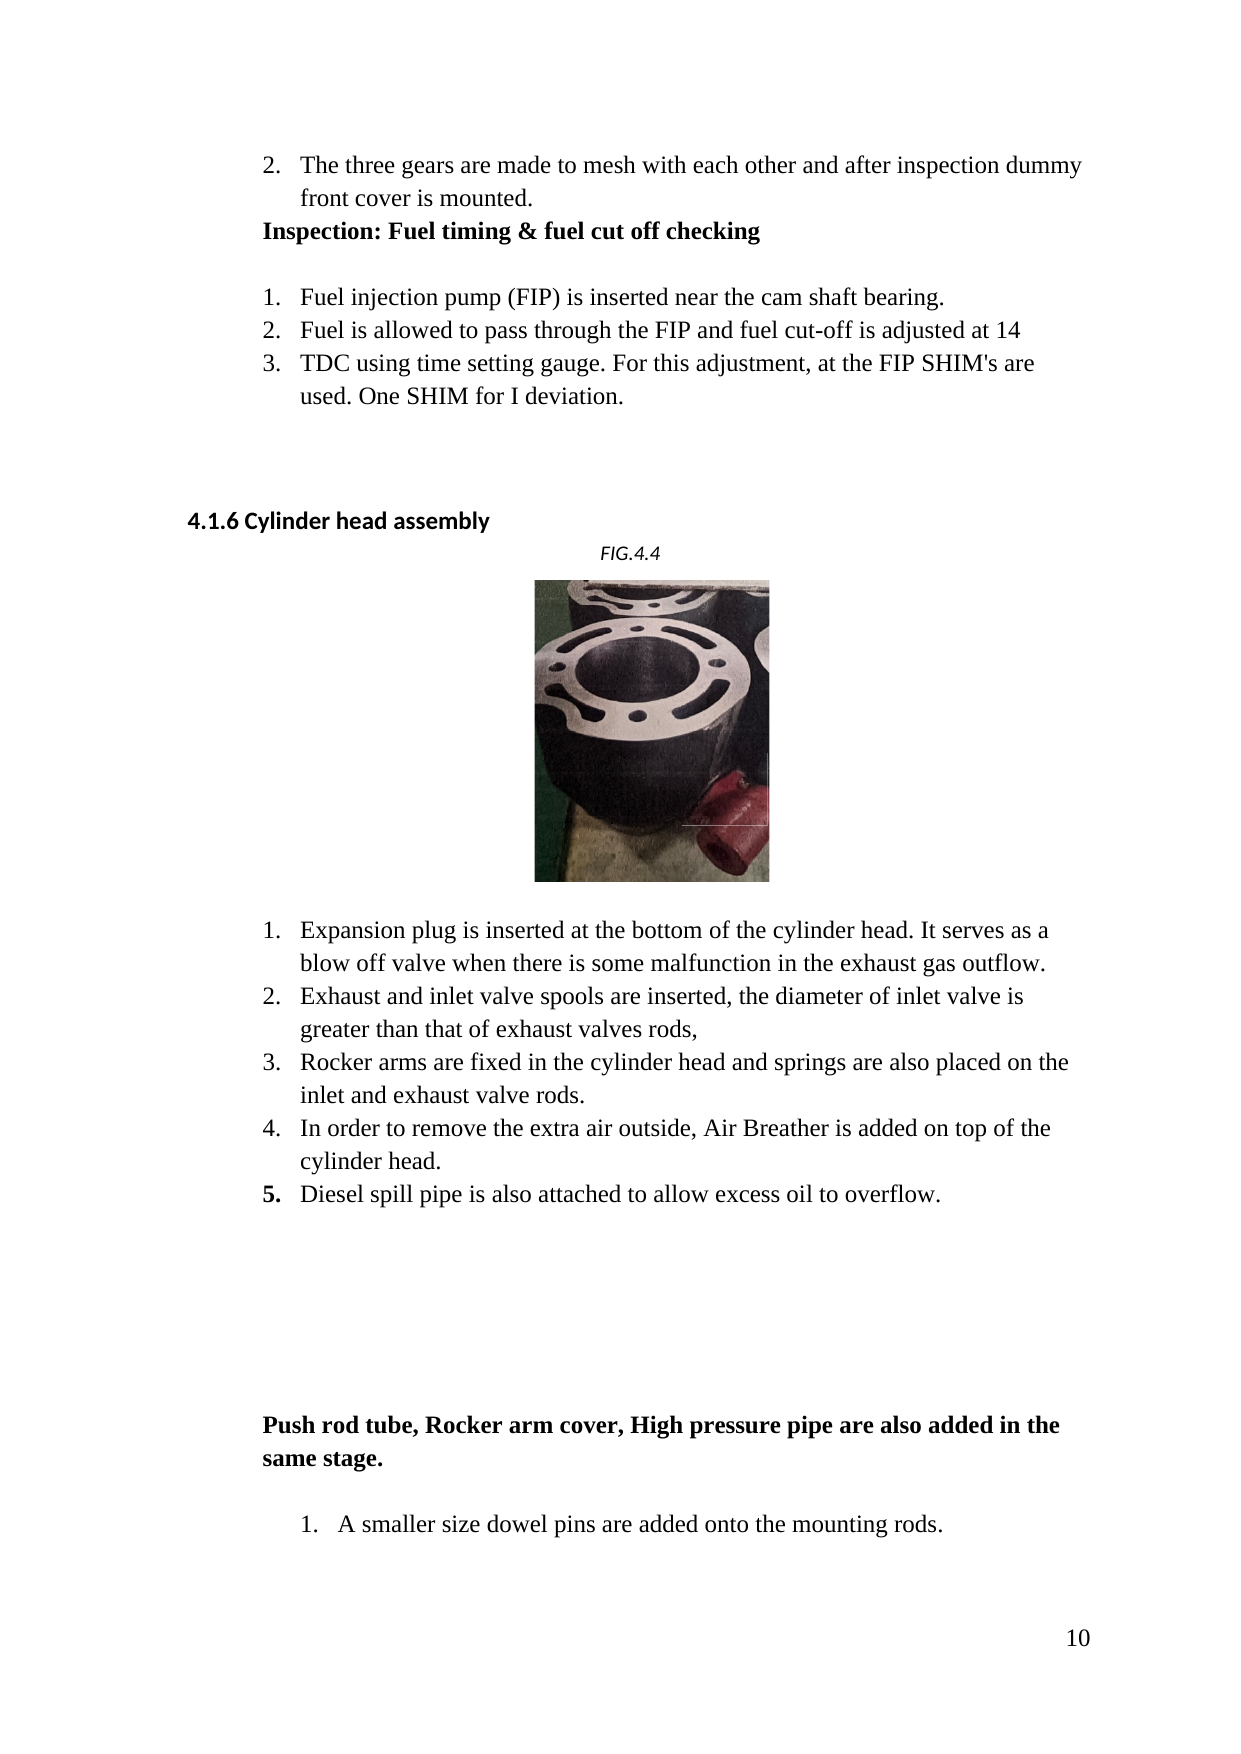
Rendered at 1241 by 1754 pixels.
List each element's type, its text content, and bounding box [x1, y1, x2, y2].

text 4.1.6 Cylinder head assembly [187, 505, 1090, 536]
picture [534, 580, 770, 882]
list Diesel spill pipe is also attached to allow excess oil to overflow. [262, 1179, 1090, 1208]
list Rocker arms are fixed in the cylinder head and springs are also placed on the inlet and exhaust valve rods. [262, 1047, 1090, 1109]
list TDC using time setting gauge. For this adjustment, at the FIP SHIM's are used. One SHIM for I deviation. [262, 348, 1090, 410]
list Expansion plug is inserted at the bottom of the cylinder head. It serves as a blow off valve when there is some malfunction in the exhaust gas outflow. [262, 594, 1090, 977]
list Fuel is allowed to pass through the FIP and fuel cut-off is adjusted at 14 [262, 315, 1090, 344]
list Exhaust and inlet valve spools are inserted, the diameter of inlet valve is greater than that of exhaust valves rods, [262, 981, 1090, 1043]
list The three gears are made to mesh with each other and after inspection dummy front cover is mounted. [262, 150, 1090, 212]
list Inspection: Fuel timing & fuel cut off checking [262, 216, 1090, 245]
list In order to remove the extra air outside, Air Breather is added on top of the cylinder head. [262, 1113, 1090, 1175]
list Fuel injection pump (FIP) is inserted near the cam shaft bearing. [262, 282, 1090, 311]
list Push rod tube, Rocker arm cover, High pressure pipe are also added in the same stage. [262, 1410, 1090, 1472]
list A smaller size dowel pins are added onto the mounting rods. [300, 1509, 1090, 1538]
text FIG.4.4 [225, 540, 1090, 566]
